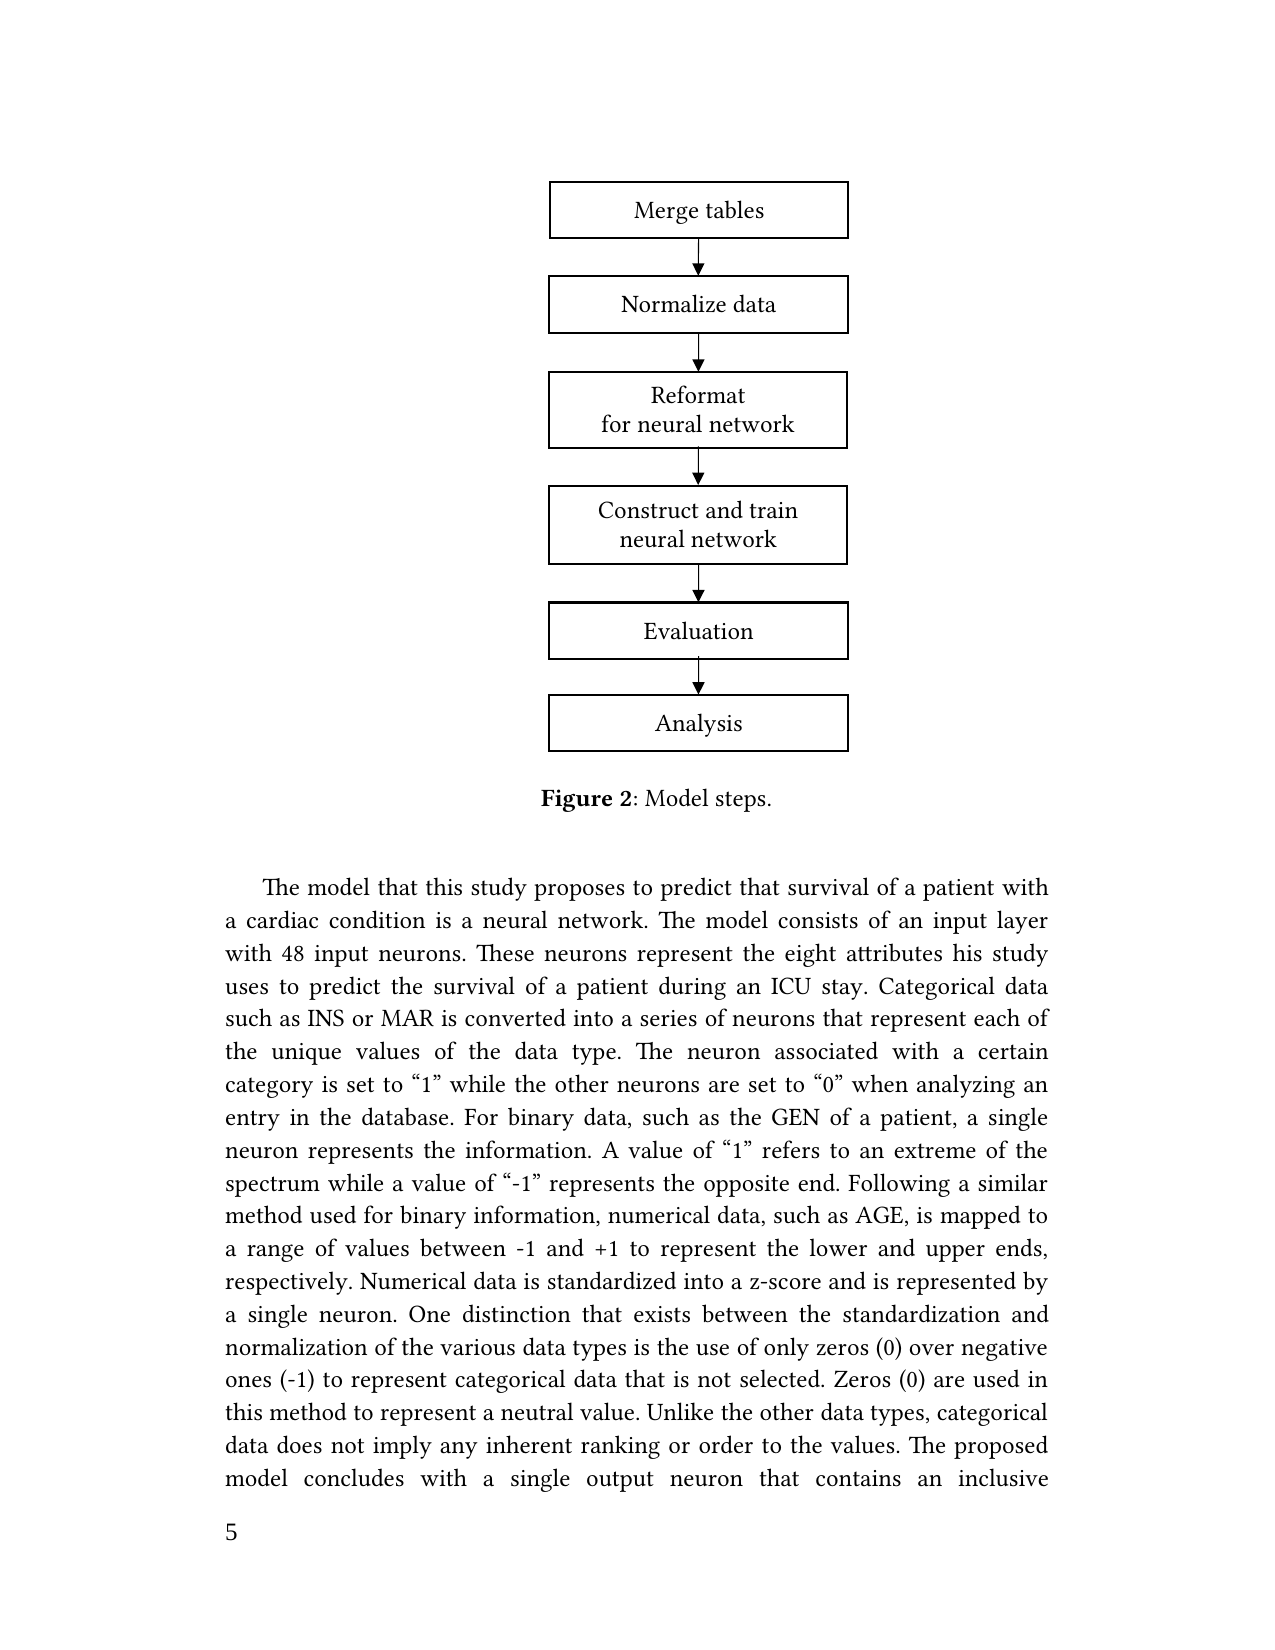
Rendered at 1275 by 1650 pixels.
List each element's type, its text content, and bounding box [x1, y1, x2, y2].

text Figure 2: Model steps. [225, 784, 1050, 812]
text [225, 873, 1050, 1492]
